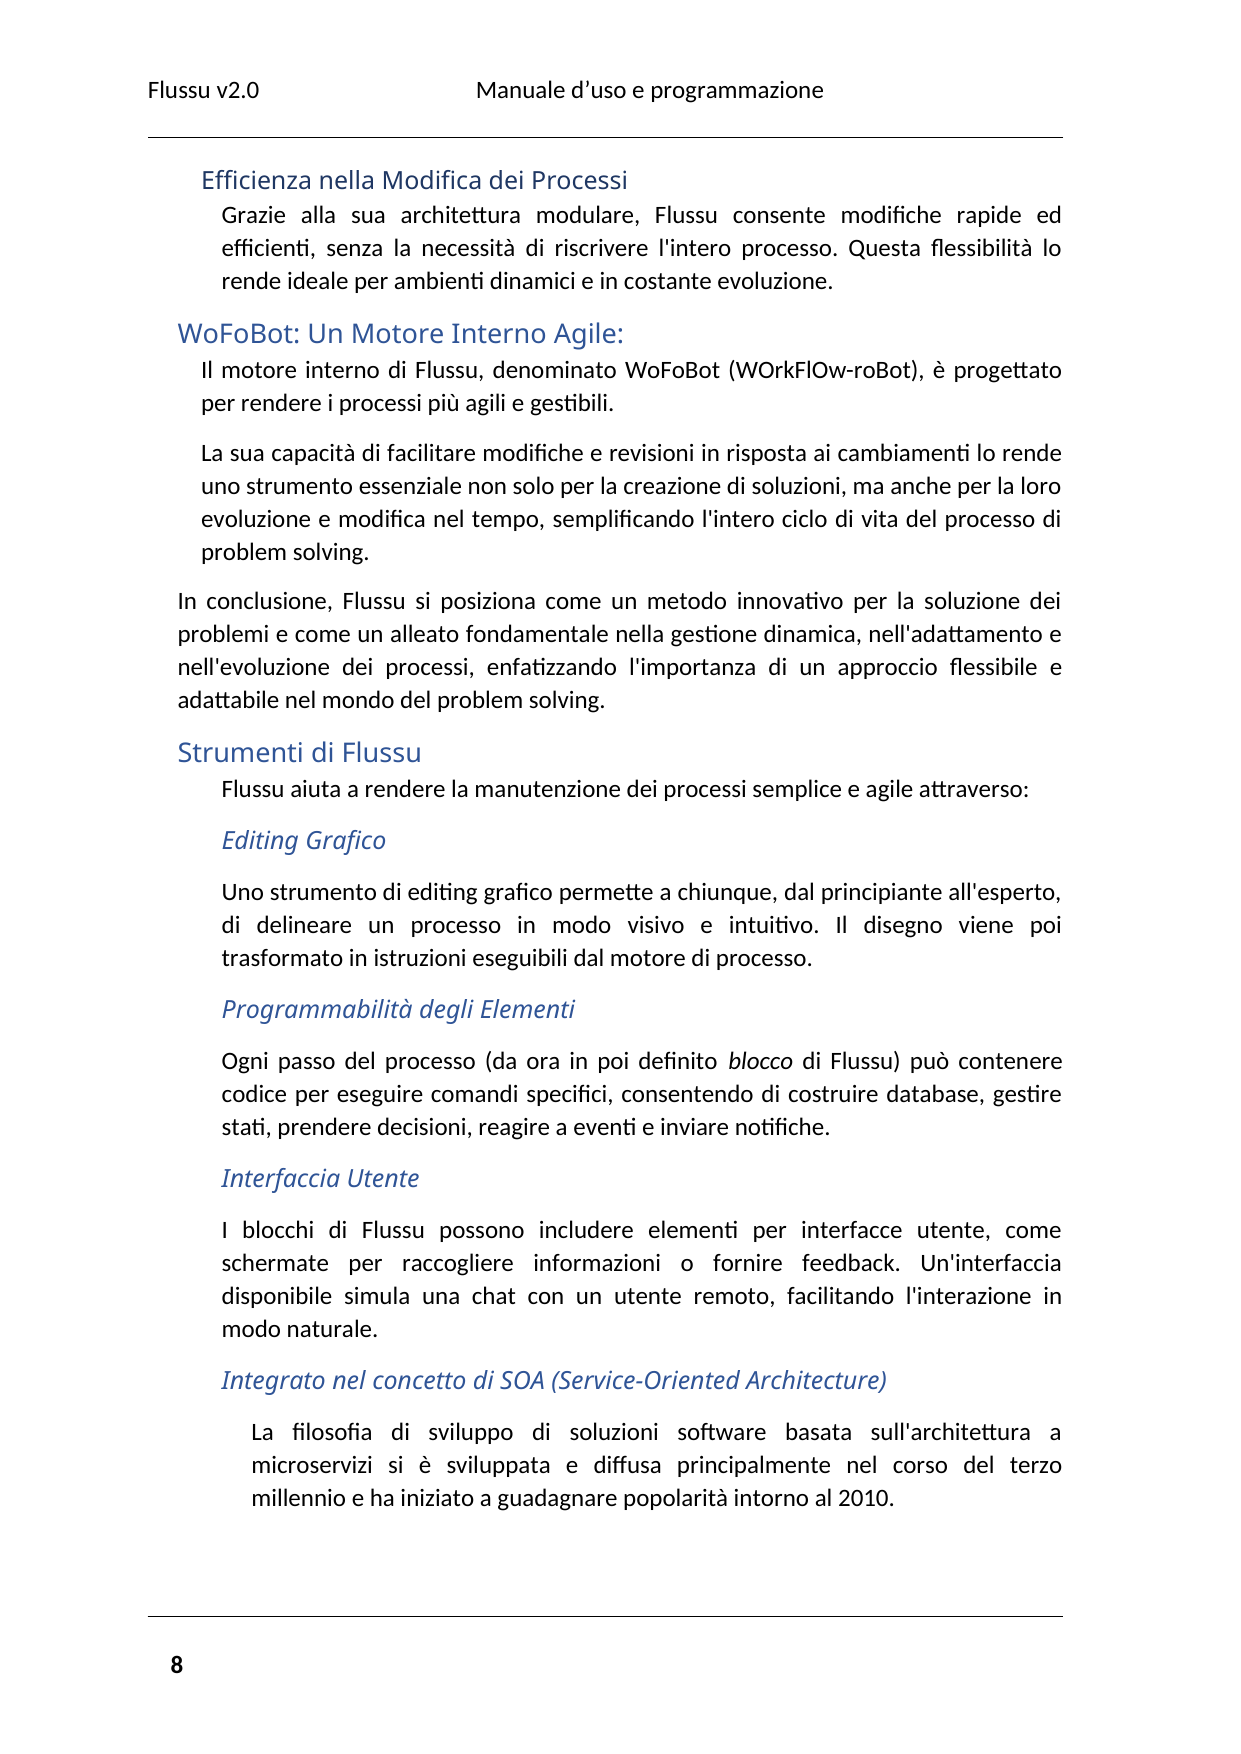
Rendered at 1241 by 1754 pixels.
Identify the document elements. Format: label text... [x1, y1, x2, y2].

text Flussu aiuta a rendere la manutenzione dei processi semplice e agile attraverso: [221, 773, 1063, 804]
text Uno strumento di editing grafico permette a chiunque, dal principiante all'esperto, di delineare un processo in modo visivo e intuitivo. Il disegno viene poi trasformato in istruzioni eseguibili dal motore di processo. [221, 876, 1063, 973]
text I blocchi di Flussu possono includere elementi per interfacce utente, come schermate per raccogliere informazioni o fornire feedback. Un'interfaccia disponibile simula una chat con un utente remoto, facilitando l'interazione in modo naturale. [221, 1214, 1063, 1343]
text Programmabilità degli Elementi [221, 992, 1063, 1026]
subtitle Strumenti di Flussu [177, 734, 1063, 771]
text Editing Grafico [221, 823, 1063, 857]
text Integrato nel concetto di SOA (Service-Oriented Architecture) [221, 1362, 1063, 1397]
text Interfaccia Utente [221, 1161, 1063, 1195]
text Grazie alla sua architettura modulare, Flussu consente modifiche rapide ed efficienti, senza la necessità di riscrivere l'intero processo. Questa flessibilità lo rende ideale per ambienti dinamici e in costante evoluzione. [221, 199, 1063, 296]
text In conclusione, Flussu si posiziona come un metodo innovativo per la soluzione dei problemi e come un alleato fondamentale nella gestione dinamica, nell'adattamento e nell'evoluzione dei processi, enfatizzando l'importanza di un approccio flessibile e adattabile nel mondo del problem solving. [177, 585, 1063, 714]
text Il motore interno di Flussu, denominato WoFoBot (WOrkFlOw-roBot), è progettato per rendere i processi più agili e gestibili. [201, 354, 1063, 418]
text La sua capacità di facilitare modifiche e revisioni in risposta ai cambiamenti lo rende uno strumento essenziale non solo per la creazione di soluzioni, ma anche per la loro evoluzione e modifica nel tempo, semplificando l'intero ciclo di vita del processo di problem solving. [201, 437, 1063, 566]
subtitle Efficienza nella Modifica dei Processi [201, 162, 1063, 197]
text Ogni passo del processo (da ora in poi definito blocco di Flussu) può contenere codice per eseguire comandi specifici, consentendo di costruire database, gestire stati, prendere decisioni, reagire a eventi e inviare notifiche. [221, 1045, 1063, 1142]
text La filosofia di sviluppo di soluzioni software basata sull'architettura a microservizi si è sviluppata e diffusa principalmente nel corso del terzo millennio e ha iniziato a guadagnare popolarità intorno al 2010. [251, 1416, 1063, 1512]
subtitle WoFoBot: Un Motore Interno Agile: [177, 315, 1063, 352]
